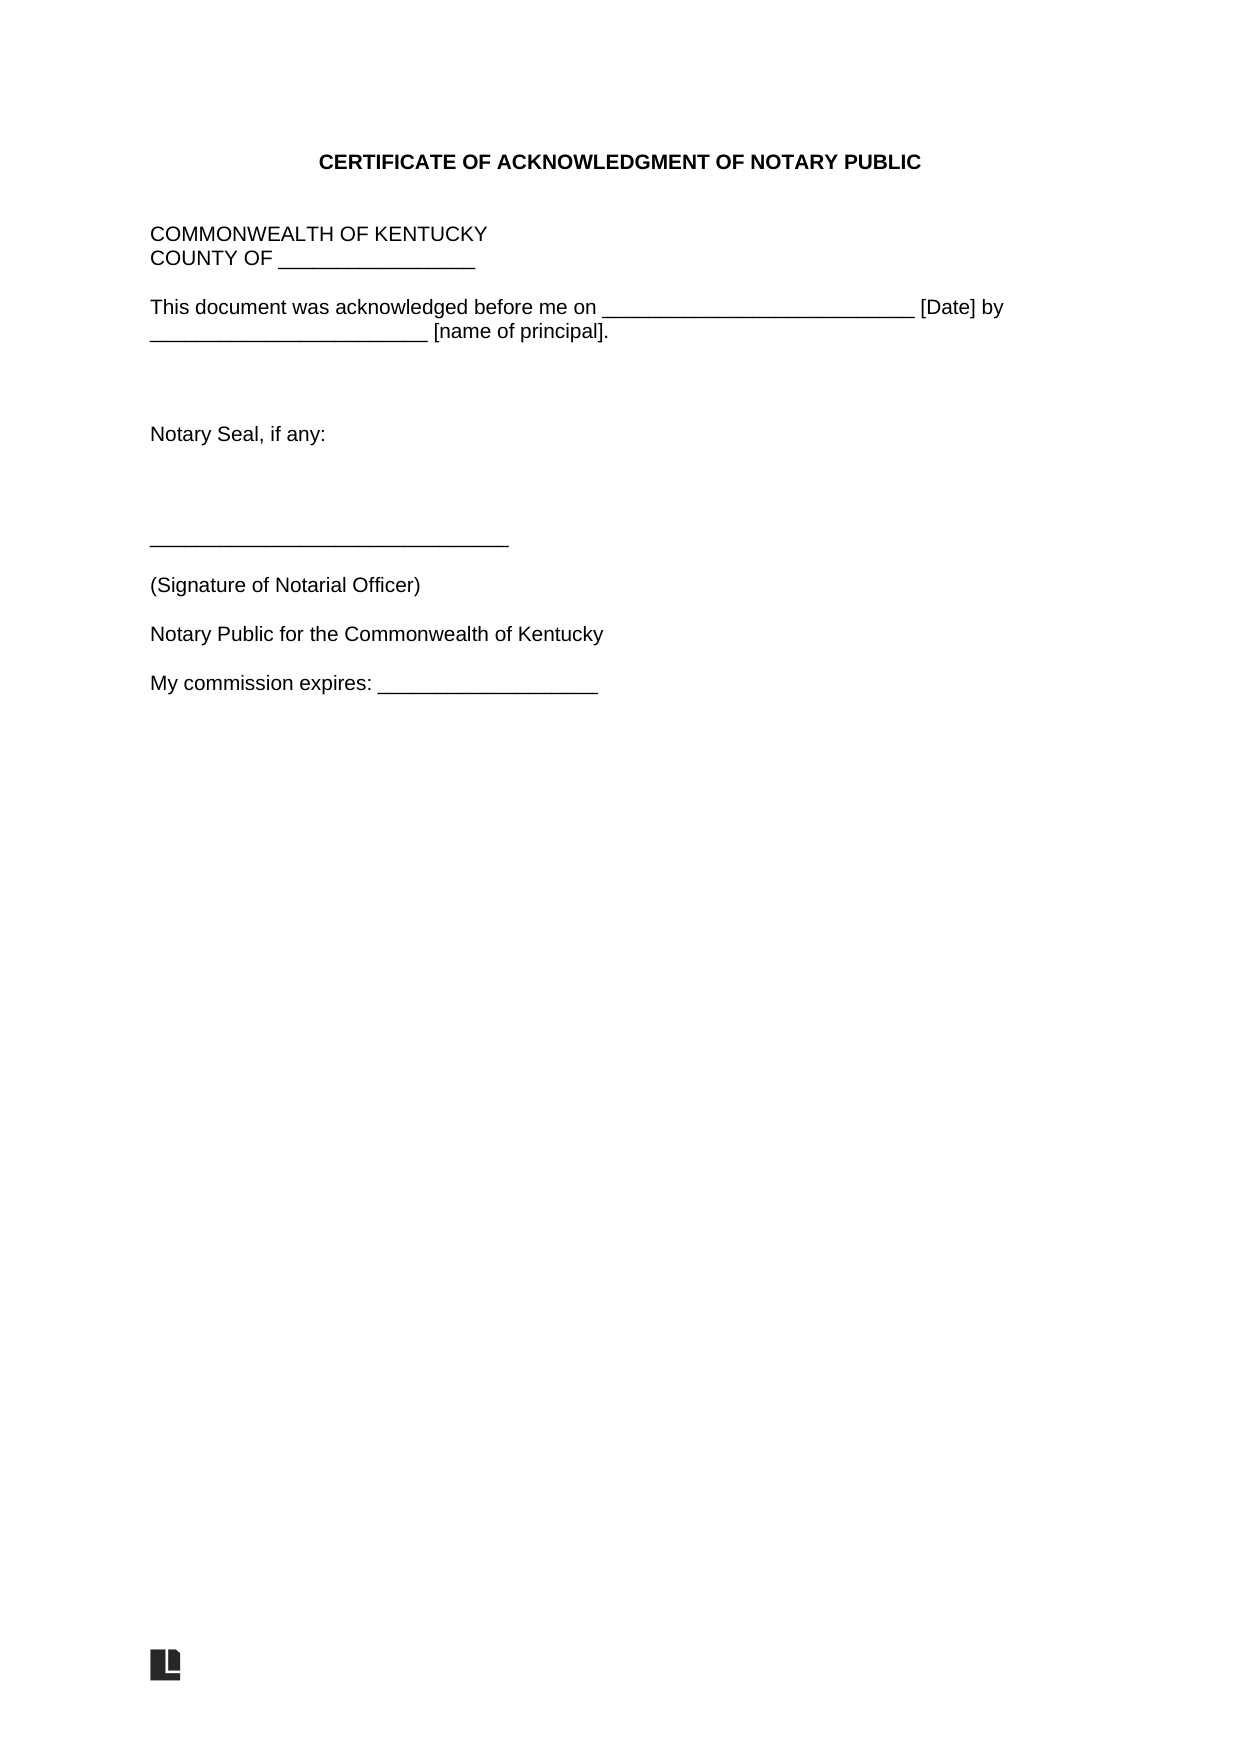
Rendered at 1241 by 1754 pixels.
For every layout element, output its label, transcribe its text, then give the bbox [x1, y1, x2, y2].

text (Signature of Notarial Officer) [150, 573, 1090, 597]
picture [150, 1649, 181, 1681]
text Notary Seal, if any: [150, 421, 1090, 445]
text Notary Public for the Commonwealth of Kentucky [150, 622, 1090, 646]
text COUNTY OF _________________ [150, 246, 1090, 270]
text _______________________________ [150, 524, 1090, 548]
text My commission expires: ___________________ [150, 671, 1090, 695]
text COMMONWEALTH OF KENTUCKY [150, 222, 1090, 246]
text This document was acknowledged before me on ___________________________ [Date] by ________________________ [name of principal]. [150, 295, 1090, 343]
text CERTIFICATE OF ACKNOWLEDGMENT OF NOTARY PUBLIC [150, 150, 1090, 174]
